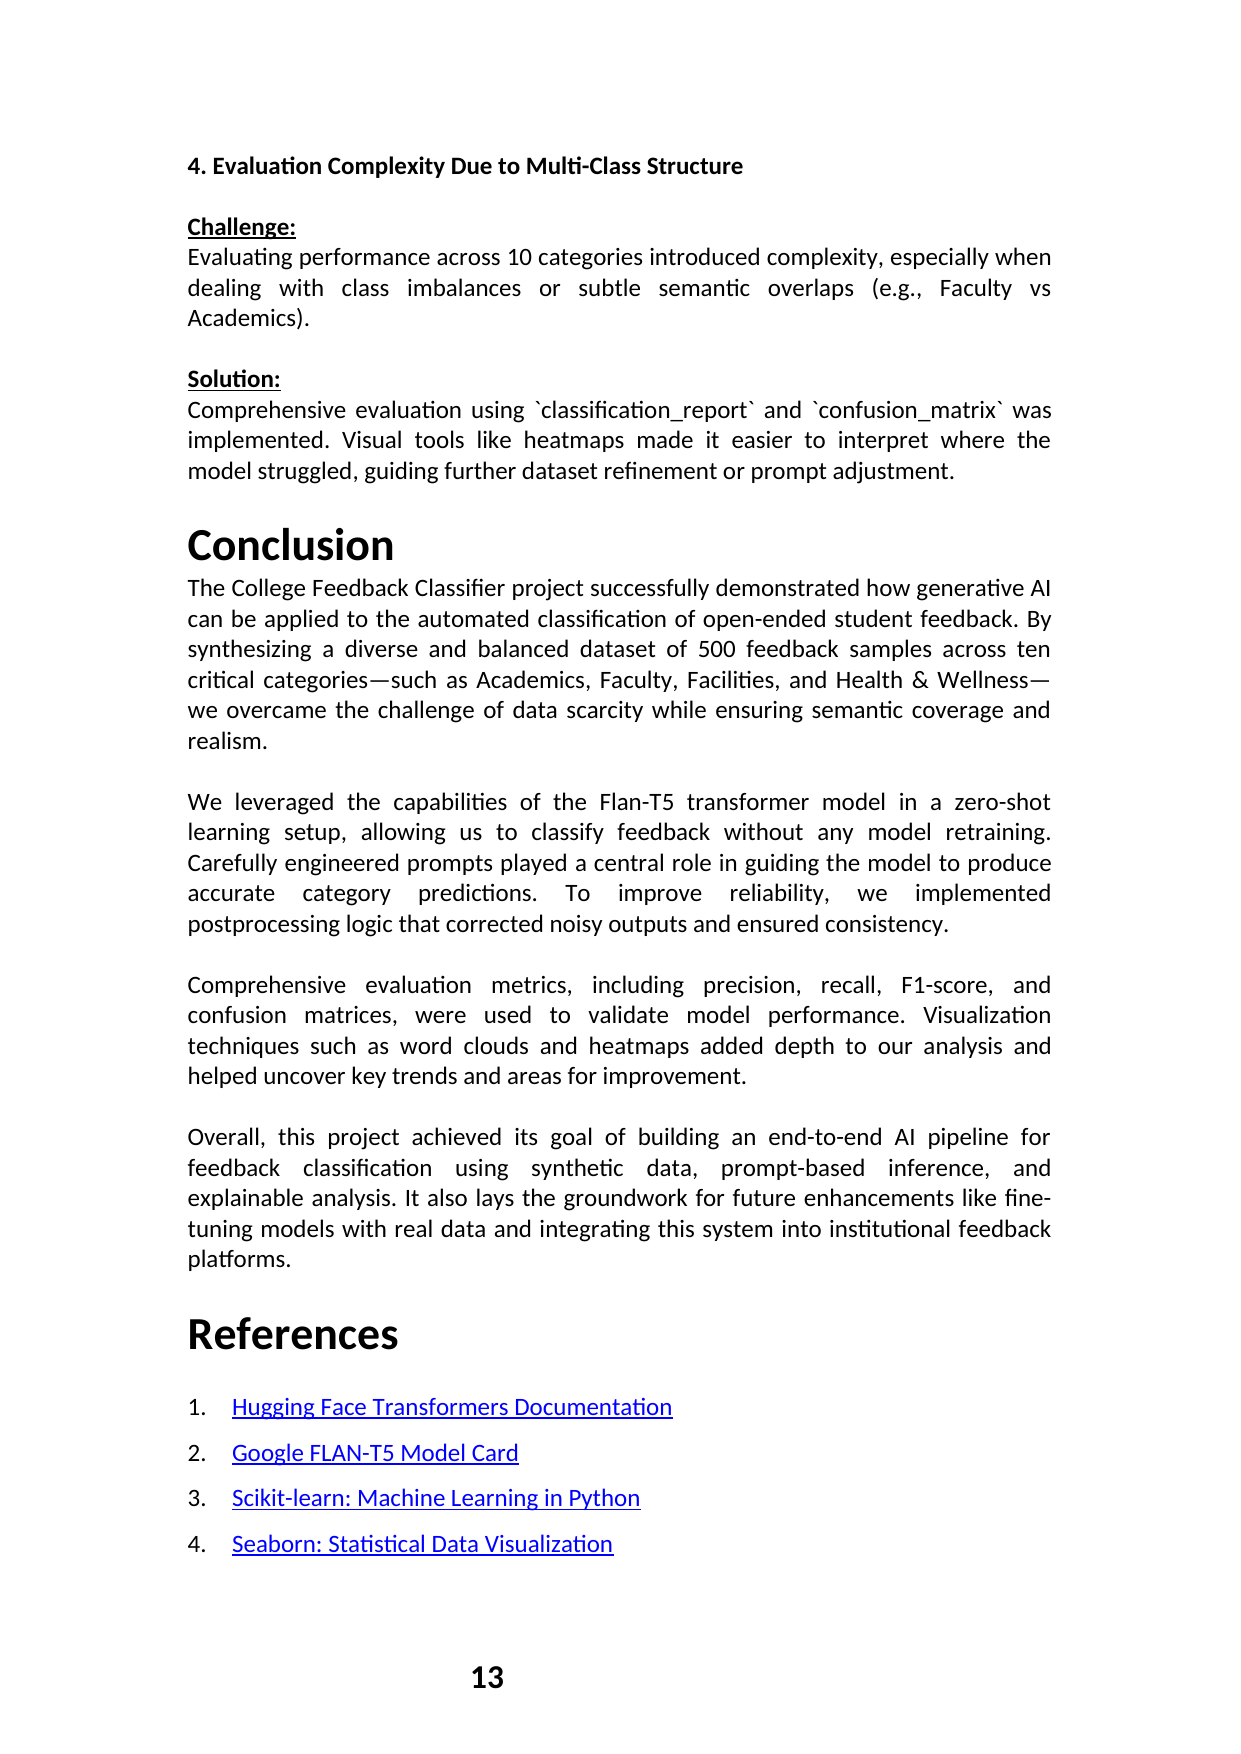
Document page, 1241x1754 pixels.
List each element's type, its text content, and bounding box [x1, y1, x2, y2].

list We leveraged the capabilities of the Flan-T5 transformer model in a zero-shot learning setup, allowing us to classify feedback without any model retraining. Carefully engineered prompts played a central role in guiding the model to produce accurate category predictions. To improve reliability, we implemented postprocessing logic that corrected noisy outputs and ensured consistency. [187, 786, 1053, 938]
list Comprehensive evaluation using `classification_report` and `confusion_matrix` was implemented. Visual tools like heatmaps made it easier to interpret where the model struggled, guiding further dataset refinement or prompt adjustment. [187, 394, 1053, 486]
list Comprehensive evaluation metrics, including precision, recall, F1-score, and confusion matrices, were used to validate model performance. Visualization techniques such as word clouds and heatmaps added depth to our analysis and helped uncover key trends and areas for improvement. [187, 969, 1053, 1091]
list Hugging Face Transformers Documentation [187, 1391, 1053, 1422]
list Solution: [187, 364, 1053, 394]
list The College Feedback Classifier project successfully demonstrated how generative AI can be applied to the automated classification of open-ended student feedback. By synthesizing a diverse and balanced dataset of 500 feedback samples across ten critical categories—such as Academics, Faculty, Facilities, and Health & Wellness—we overcame the challenge of data scarcity while ensuring semantic coverage and realism. [187, 572, 1053, 755]
list Conclusion [187, 516, 1053, 572]
list References [187, 1305, 1053, 1361]
list Overall, this project achieved its goal of building an end-to-end AI pipeline for feedback classification using synthetic data, prompt-based inference, and explainable analysis. It also lays the groundwork for future enhancements like fine-tuning models with real data and integrating this system into institutional feedback platforms. [187, 1122, 1053, 1274]
list Scikit-learn: Machine Learning in Python [187, 1483, 1053, 1513]
list Seaborn: Statistical Data Visualization [187, 1528, 1053, 1559]
list Challenge: [187, 211, 1053, 242]
list 4. Evaluation Complexity Due to Multi-Class Structure [187, 150, 1053, 181]
list Google FLAN-T5 Model Card [187, 1437, 1053, 1467]
list Evaluating performance across 10 categories introduced complexity, especially when dealing with class imbalances or subtle semantic overlaps (e.g., Faculty vs Academics). [187, 242, 1053, 333]
